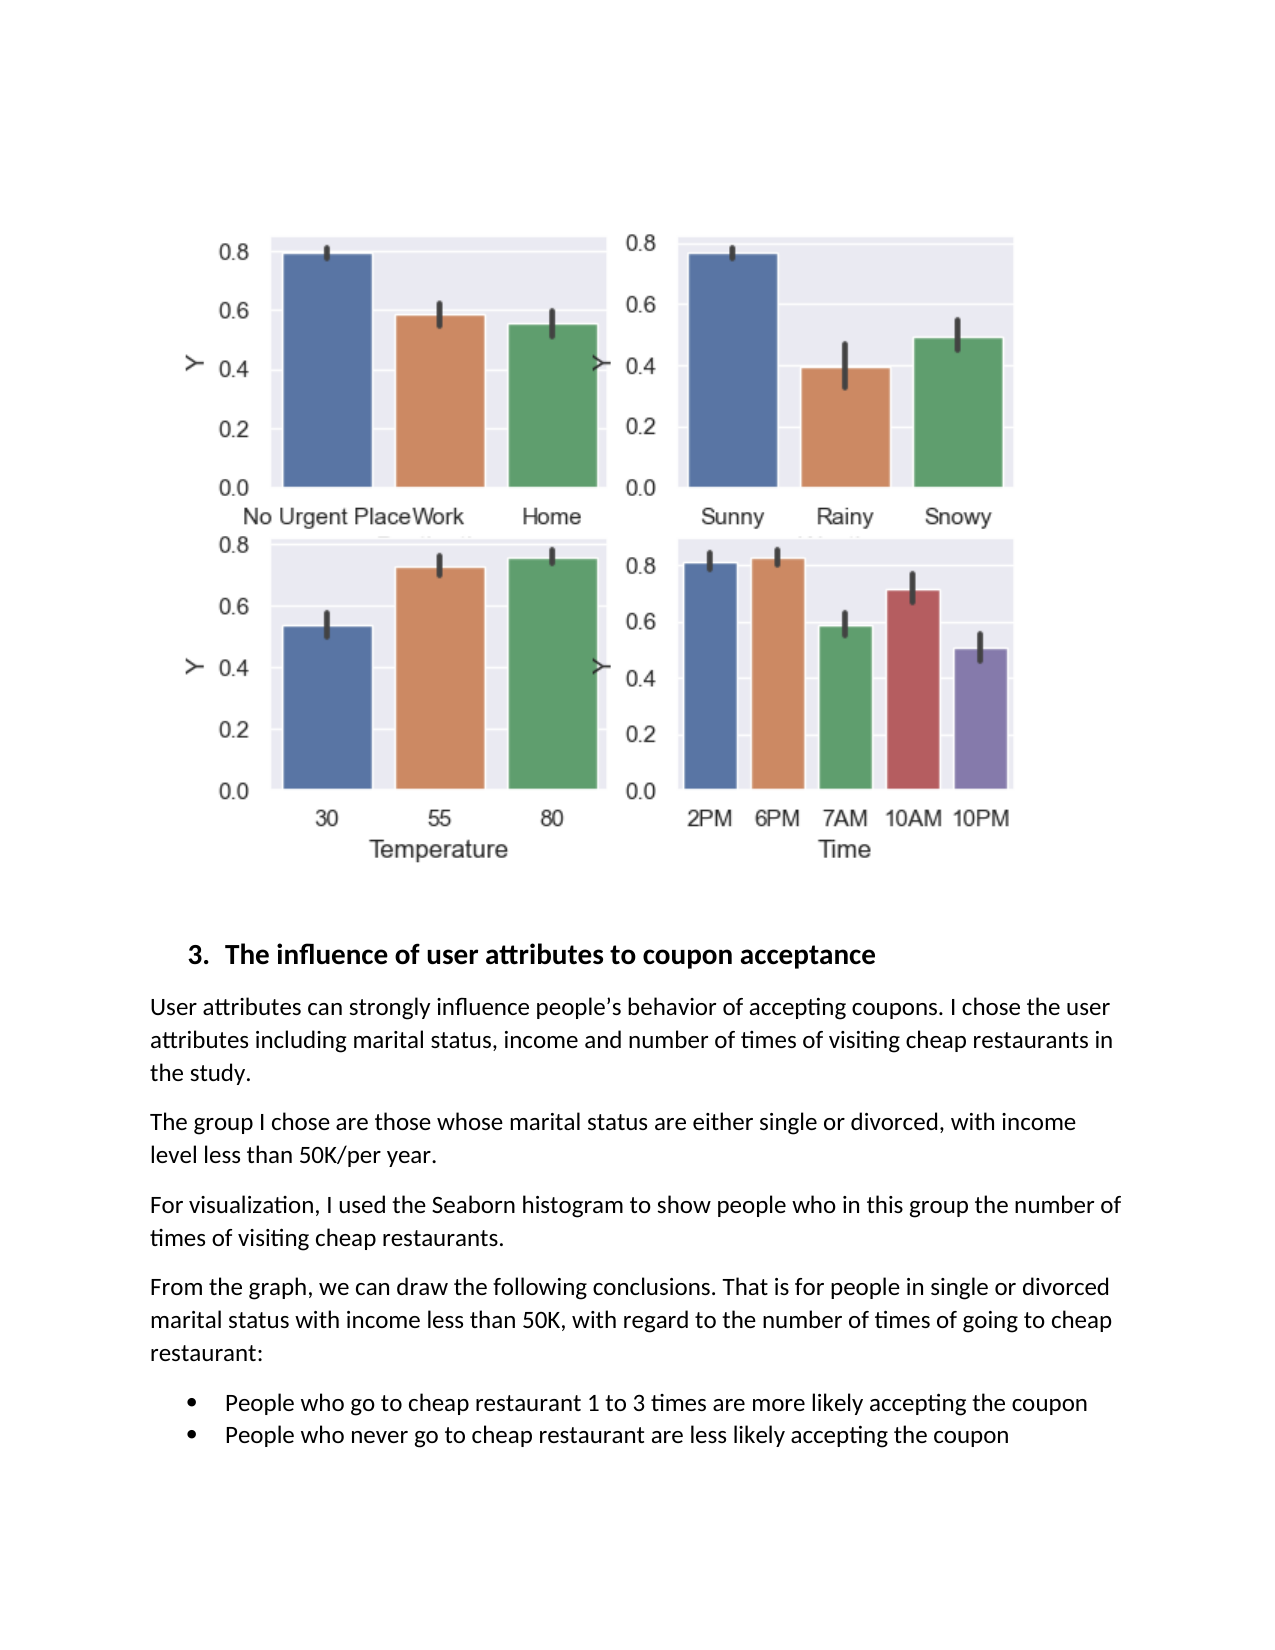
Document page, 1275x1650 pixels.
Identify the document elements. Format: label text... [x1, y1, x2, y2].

text The group I chose are those whose marital status are either single or divorced, with income level less than 50K/per year. [150, 1106, 1125, 1170]
list People who never go to cheap restaurant are less likely accepting the coupon [187, 1419, 1125, 1450]
list The influence of user attributes to coupon acceptance [187, 936, 1125, 971]
picture [150, 150, 1110, 870]
text From the graph, we can draw the following conclusions. That is for people in single or divorced marital status with income less than 50K, with regard to the number of times of going to cheap restaurant: [150, 1271, 1125, 1368]
list People who go to cheap restaurant 1 to 3 times are more likely accepting the coupon [187, 1387, 1125, 1417]
text For visualization, I used the Seaborn histogram to show people who in this group the number of times of visiting cheap restaurants. [150, 1189, 1125, 1252]
text User attributes can strongly influence people’s behavior of accepting coupons. I chose the user attributes including marital status, income and number of times of visiting cheap restaurants in the study. [150, 991, 1125, 1087]
